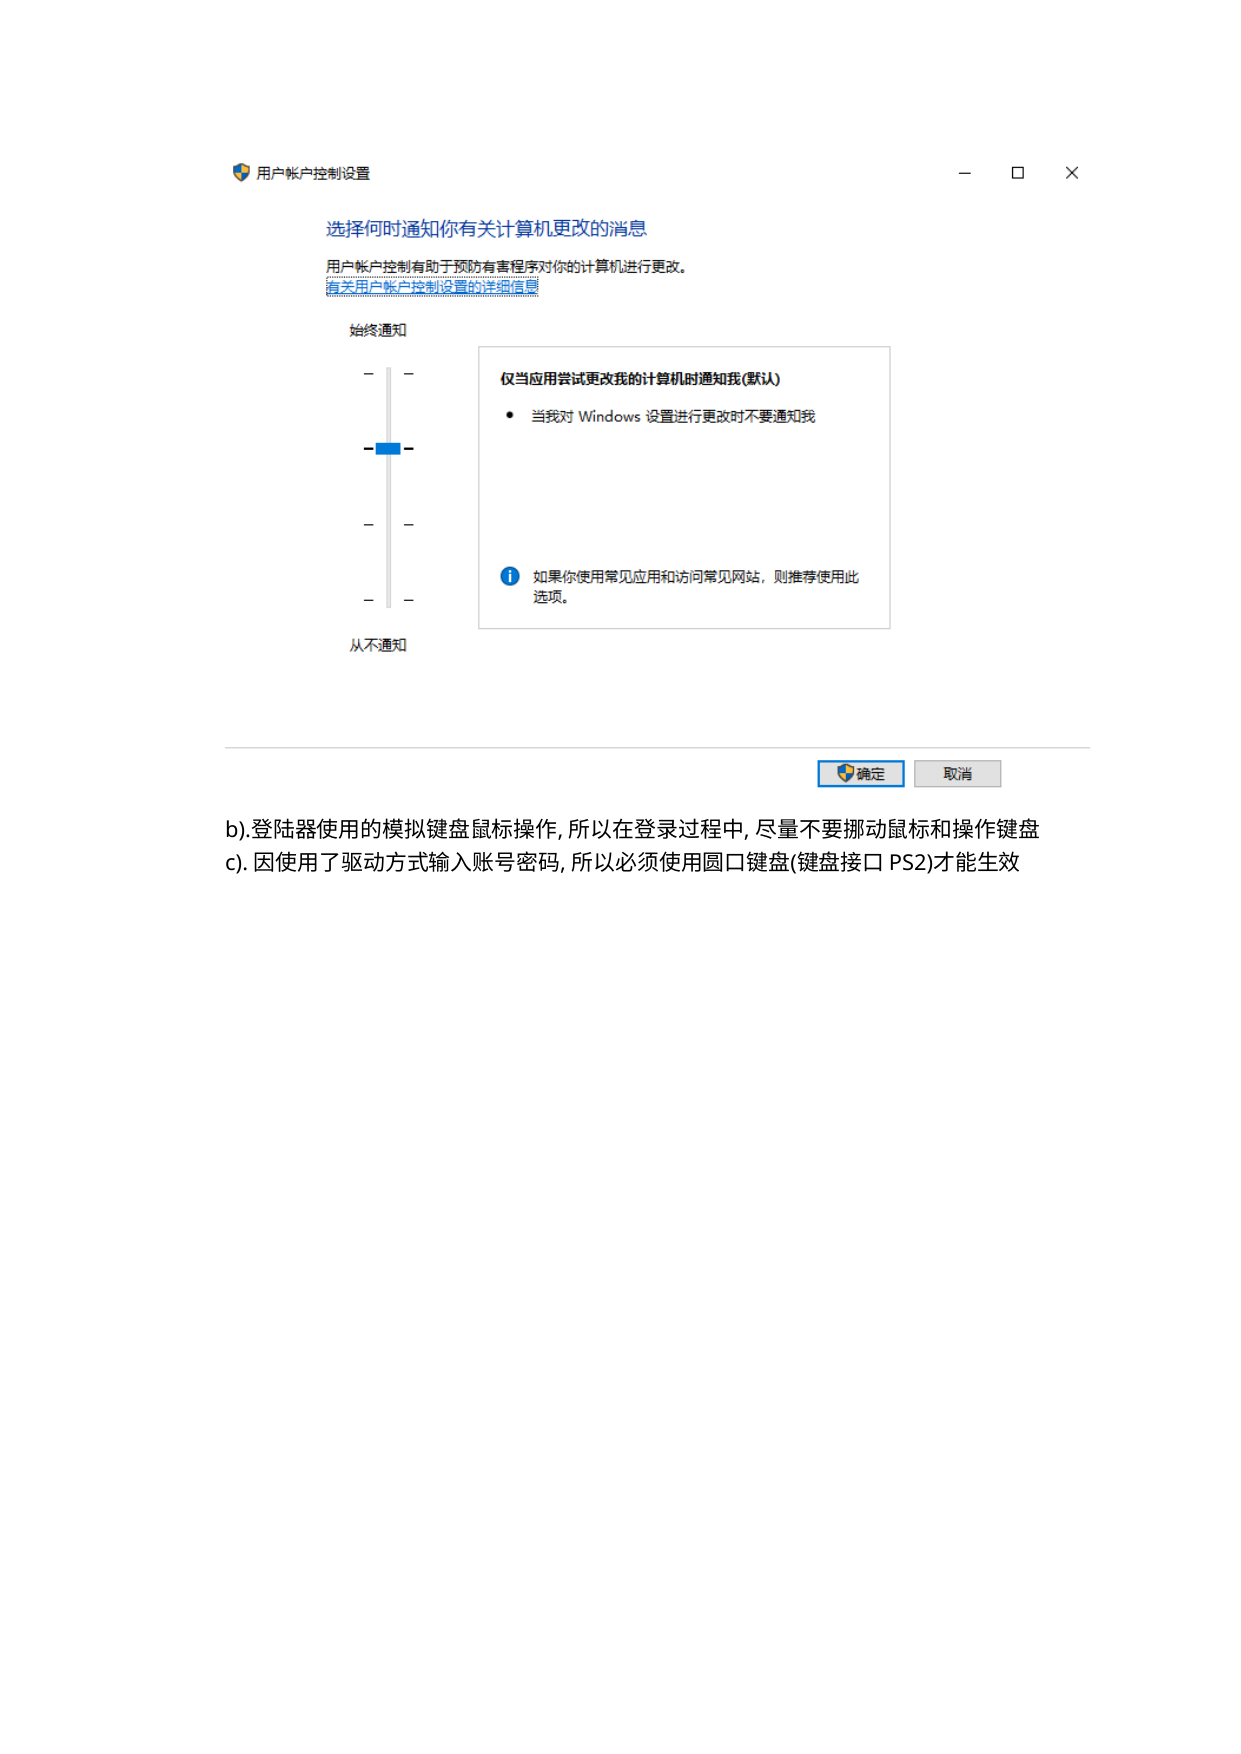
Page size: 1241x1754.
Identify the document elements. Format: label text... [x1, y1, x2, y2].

picture [225, 162, 1091, 798]
